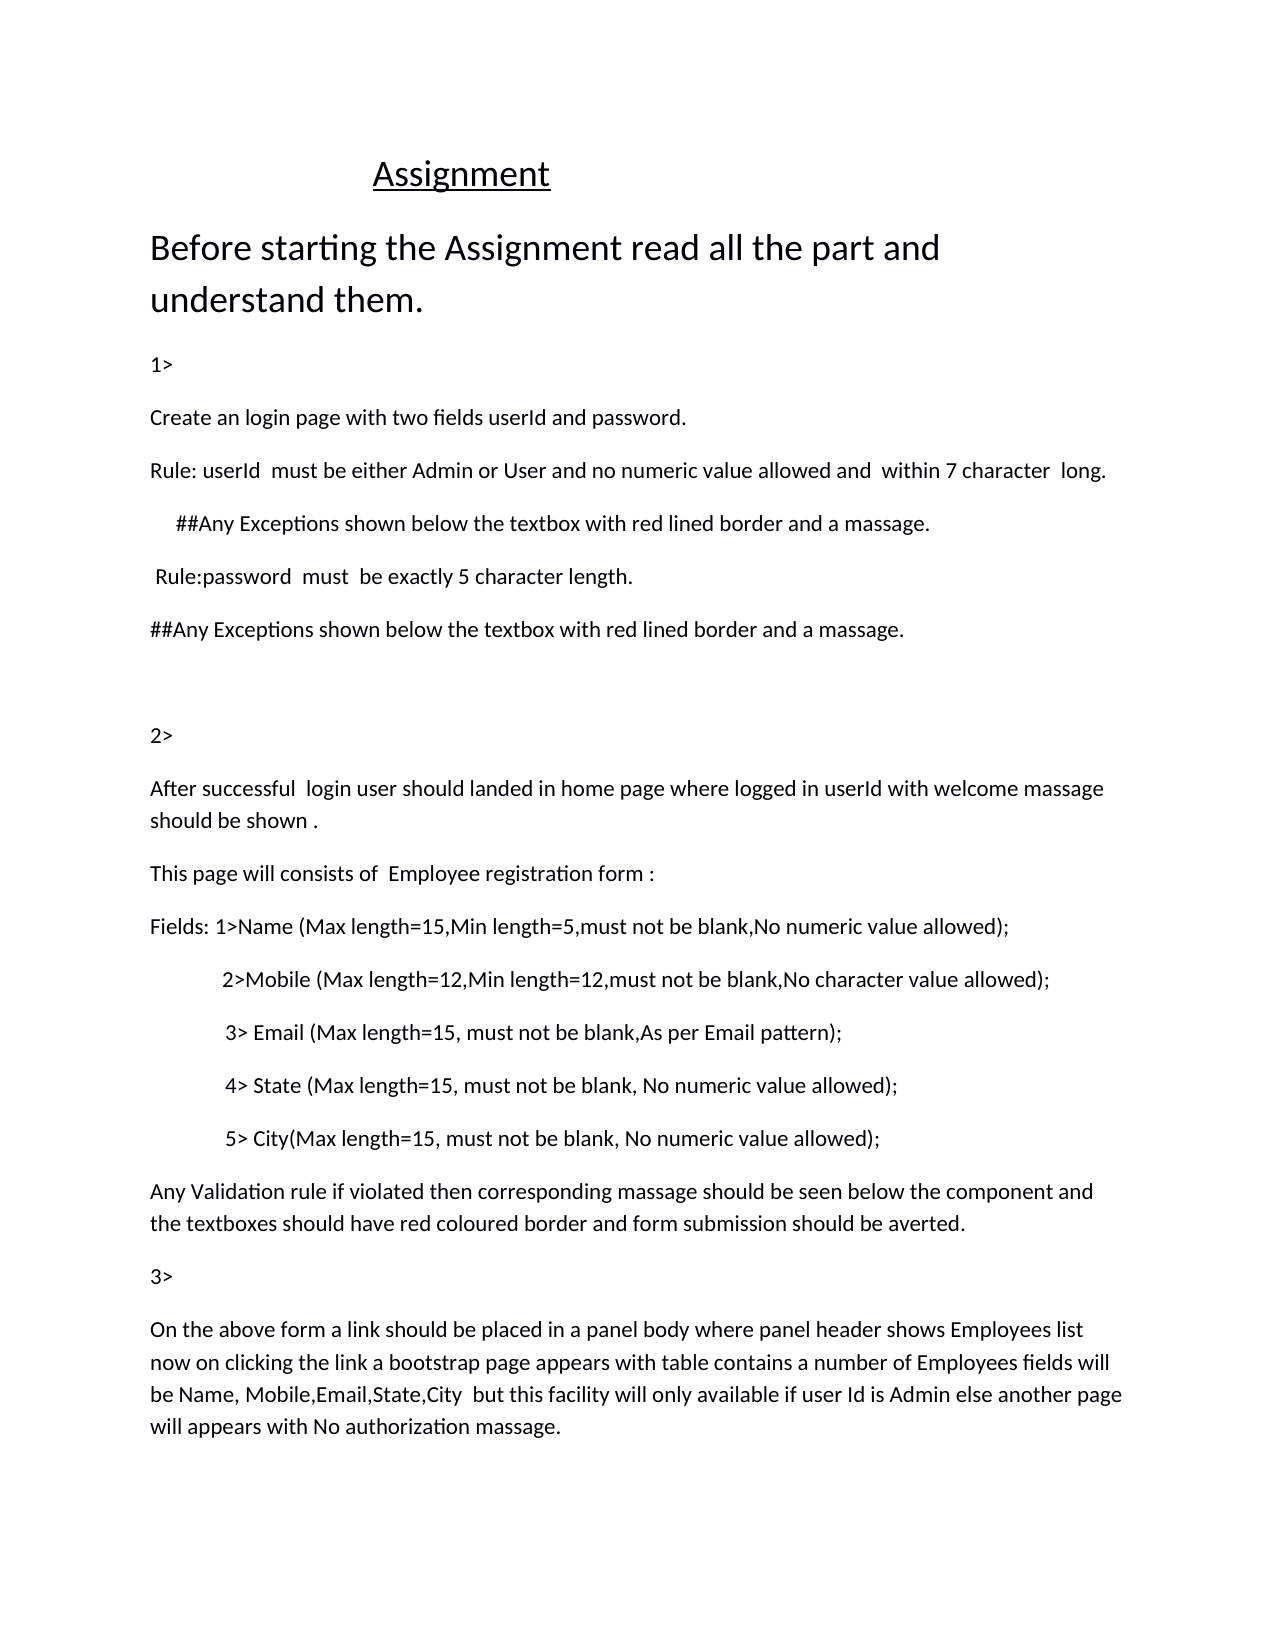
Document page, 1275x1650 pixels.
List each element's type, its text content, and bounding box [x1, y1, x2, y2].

text After successful login user should landed in home page where logged in userId with welcome massage should be shown . [150, 774, 1125, 834]
text 2> [150, 721, 1125, 749]
text Fields: 1>Name (Max length=15,Min length=5,must not be blank,No numeric value allowed); [150, 912, 1125, 940]
text Create an login page with two fields userId and password. [150, 403, 1125, 431]
text ##Any Exceptions shown below the textbox with red lined border and a massage. [150, 509, 1125, 537]
text 3> Email (Max length=15, must not be blank,As per Email pattern); [150, 1018, 1125, 1046]
text 5> City(Max length=15, must not be blank, No numeric value allowed); [150, 1124, 1125, 1152]
text Assignment [150, 150, 1125, 196]
text Rule:password must be exactly 5 character length. [150, 562, 1125, 590]
text On the above form a link should be placed in a panel body where panel header shows Employees list now on clicking the link a bootstrap page appears with table contains a number of Employees fields will be Name, Mobile,Email,State,City but this facility will only available if user Id is Admin else another page will appears with No authorization massage. [150, 1316, 1125, 1440]
text ##Any Exceptions shown below the textbox with red lined border and a massage. [150, 615, 1125, 643]
text 2>Mobile (Max length=12,Min length=12,must not be blank,No character value allowed); [150, 965, 1125, 993]
text 3> [150, 1262, 1125, 1291]
text 4> State (Max length=15, must not be blank, No numeric value allowed); [150, 1071, 1125, 1099]
text Before starting the Assignment read all the part and understand them. [150, 223, 1125, 322]
text Rule: userId must be either Admin or User and no numeric value allowed and within 7 character long. [150, 456, 1125, 484]
text Any Validation rule if violated then corresponding massage should be seen below the component and the textboxes should have red coloured border and form submission should be averted. [150, 1177, 1125, 1237]
text 1> [150, 350, 1125, 378]
text This page will consists of Employee registration form : [150, 859, 1125, 887]
